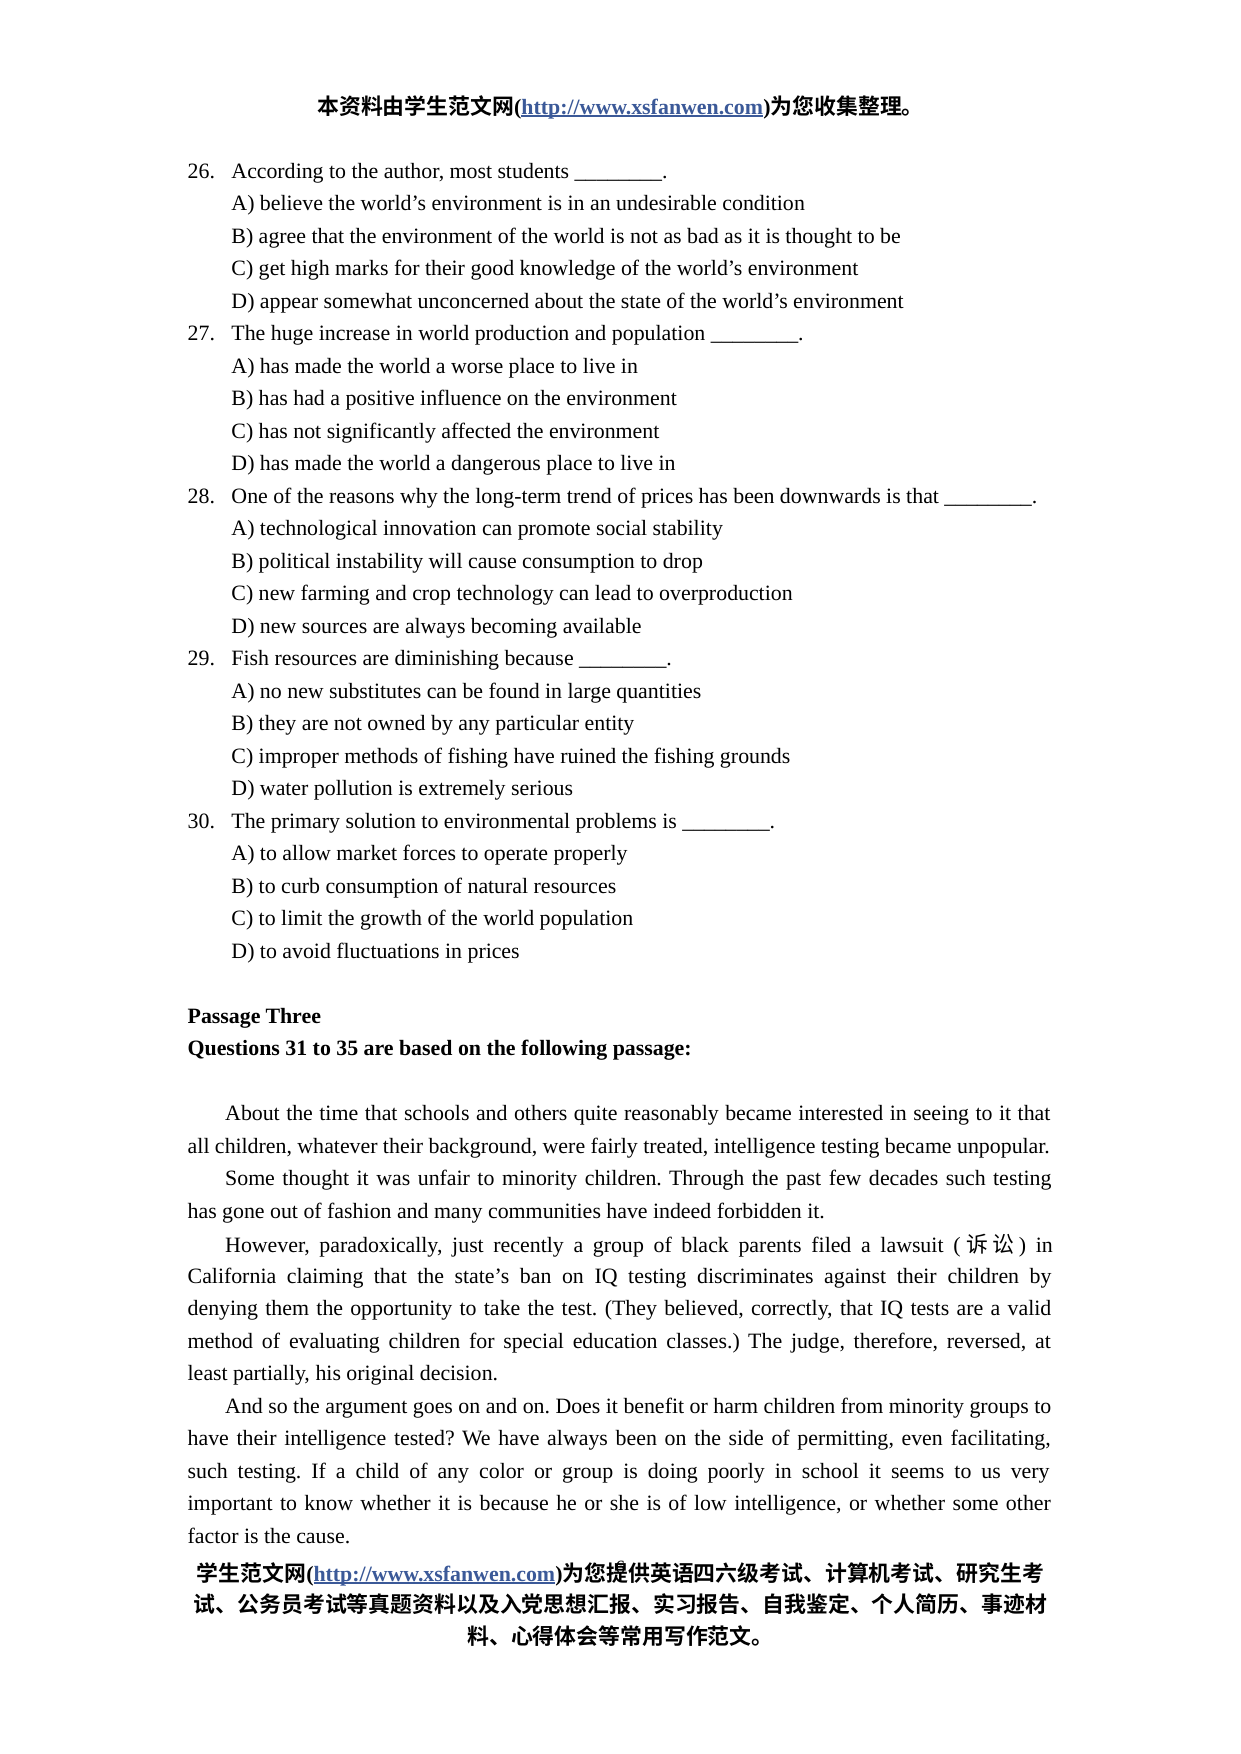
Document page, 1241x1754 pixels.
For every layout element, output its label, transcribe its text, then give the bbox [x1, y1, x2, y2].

text A) believe the world’s environment is in an undesirable condition [187, 187, 1053, 219]
text D) to avoid fluctuations in prices [187, 934, 1053, 967]
text C) new farming and crop technology can lead to overproduction [187, 577, 1053, 609]
text Some thought it was unfair to minority children. Through the past few decades such testing has gone out of fashion and many communities have indeed forbidden it. [187, 1162, 1053, 1227]
text B) political instability will cause consumption to drop [187, 544, 1053, 577]
text A) has made the world a worse place to live in [187, 349, 1053, 382]
text About the time that schools and others quite reasonably became interested in seeing to it that all children, whatever their background, were fairly treated, intelligence testing became unpopular. [187, 1097, 1053, 1162]
text Questions 31 to 35 are based on the following passage: [187, 1032, 1053, 1064]
text 27. The huge increase in world production and population ________. [187, 317, 1053, 349]
text C) to limit the growth of the world population [187, 902, 1053, 934]
text B) to curb consumption of natural resources [187, 869, 1053, 902]
text A) technological innovation can promote social stability [187, 512, 1053, 544]
text A) to allow market forces to operate properly [187, 837, 1053, 869]
text B) agree that the environment of the world is not as bad as it is thought to be [187, 219, 1053, 252]
text B) they are not owned by any particular entity [187, 707, 1053, 739]
text D) appear somewhat unconcerned about the state of the world’s environment [187, 284, 1053, 317]
text A) no new substitutes can be found in large quantities [187, 674, 1053, 707]
text D) has made the world a dangerous place to live in [187, 447, 1053, 479]
text 29. Fish resources are diminishing because ________. [187, 642, 1053, 674]
text D) water pollution is extremely serious [187, 772, 1053, 804]
text B) has had a positive influence on the environment [187, 382, 1053, 414]
text 28. One of the reasons why the long-term trend of prices has been downwards is that ________. [187, 479, 1053, 512]
text C) has not significantly affected the environment [187, 414, 1053, 447]
text C) improper methods of fishing have ruined the fishing grounds [187, 739, 1053, 772]
text 26. According to the author, most students ________. [187, 154, 1053, 187]
text And so the argument goes on and on. Does it benefit or harm children from minority groups to have their intelligence tested? We have always been on the side of permitting, even facilitating, such testing. If a child of any color or group is doing poorly in school it seems to us very important to know whether it is because he or she is of low intelligence, or whether some other factor is the cause. [187, 1389, 1053, 1552]
text Passage Three [187, 999, 1053, 1032]
text However, paradoxically, just recently a group of black parents filed a lawsuit (诉讼) in California claiming that the state’s ban on IQ testing discriminates against their children by denying them the opportunity to take the test. (They believed, correctly, that IQ tests are a valid method of evaluating children for special education classes.) The judge, therefore, reversed, at least partially, his original decision. [187, 1227, 1053, 1389]
text 30. The primary solution to environmental problems is ________. [187, 804, 1053, 837]
text C) get high marks for their good knowledge of the world’s environment [187, 252, 1053, 284]
text D) new sources are always becoming available [187, 609, 1053, 642]
